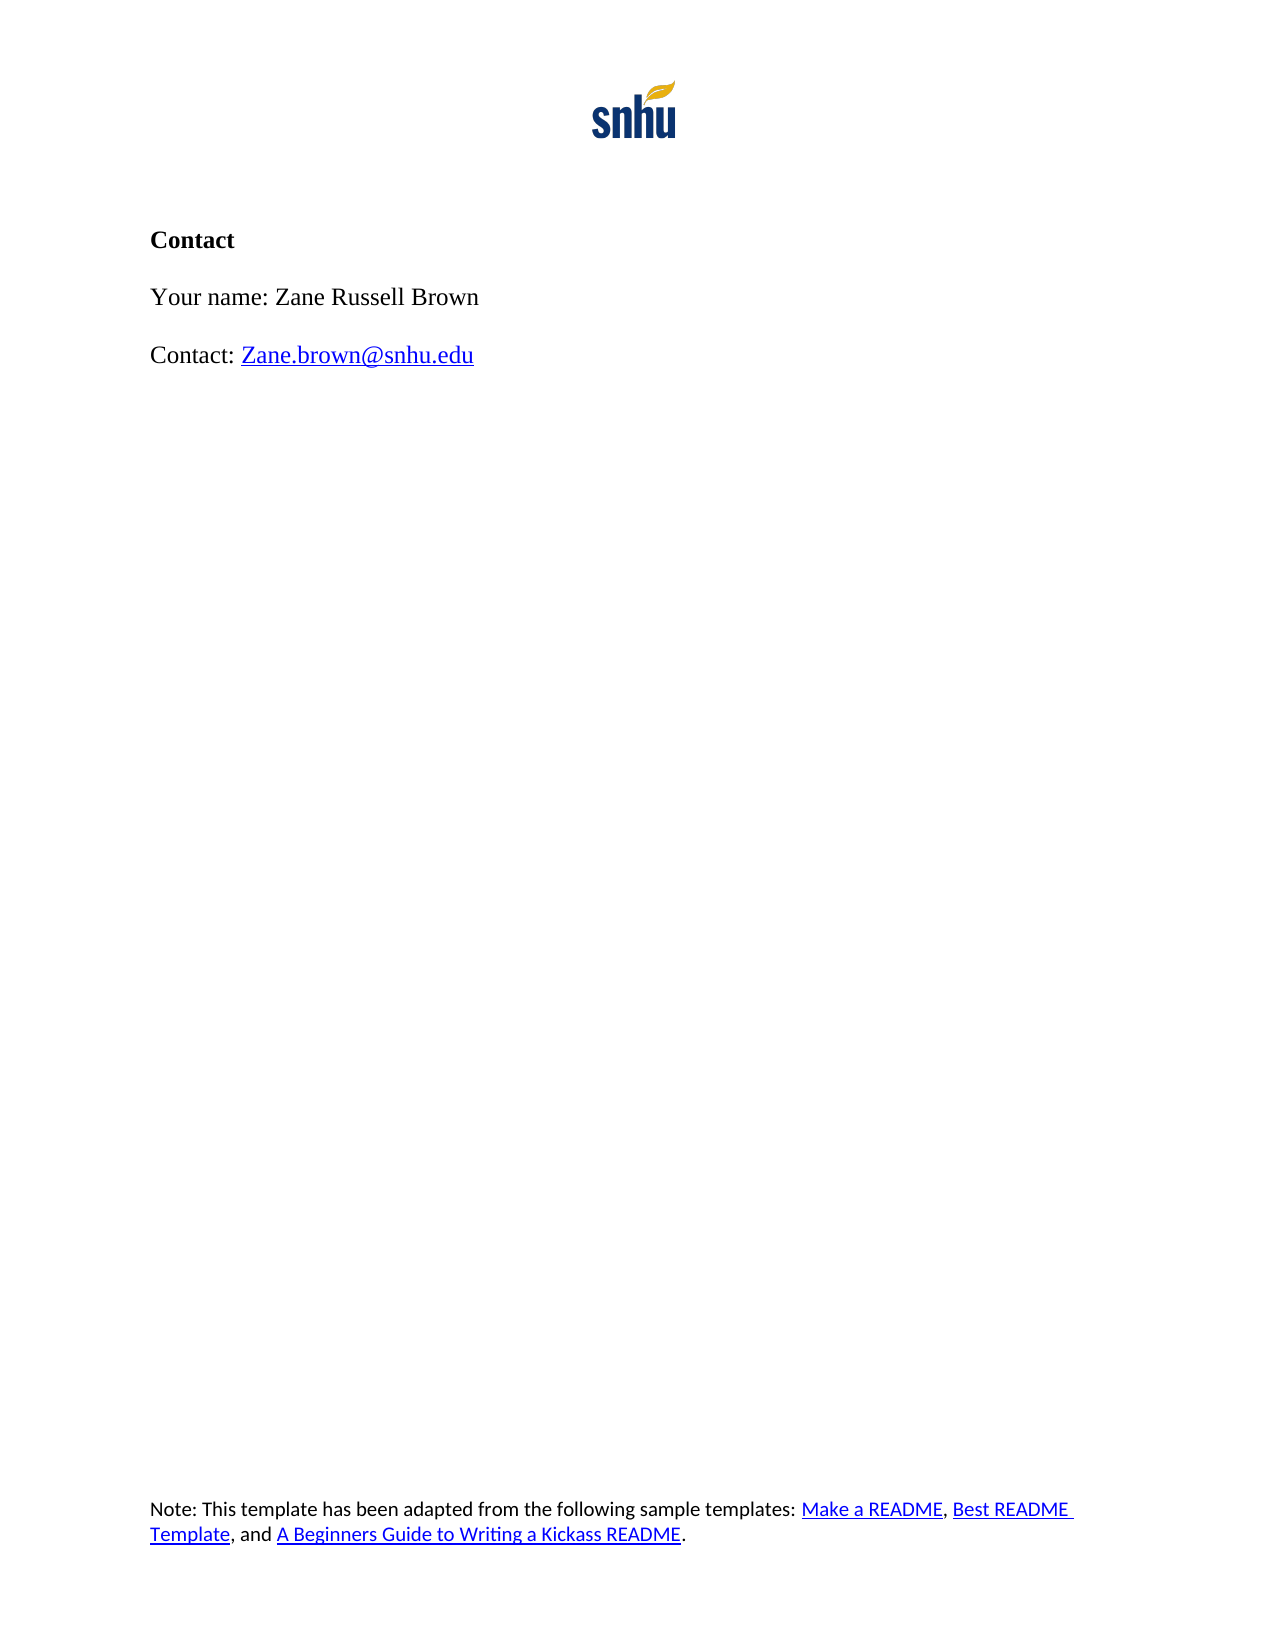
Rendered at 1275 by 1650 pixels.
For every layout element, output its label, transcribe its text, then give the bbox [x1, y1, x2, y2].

picture [573, 75, 702, 147]
text Contact: Zane.brown@snhu.edu [150, 340, 1125, 369]
text Contact [150, 225, 1125, 254]
text Your name: Zane Russell Brown [150, 282, 1125, 311]
